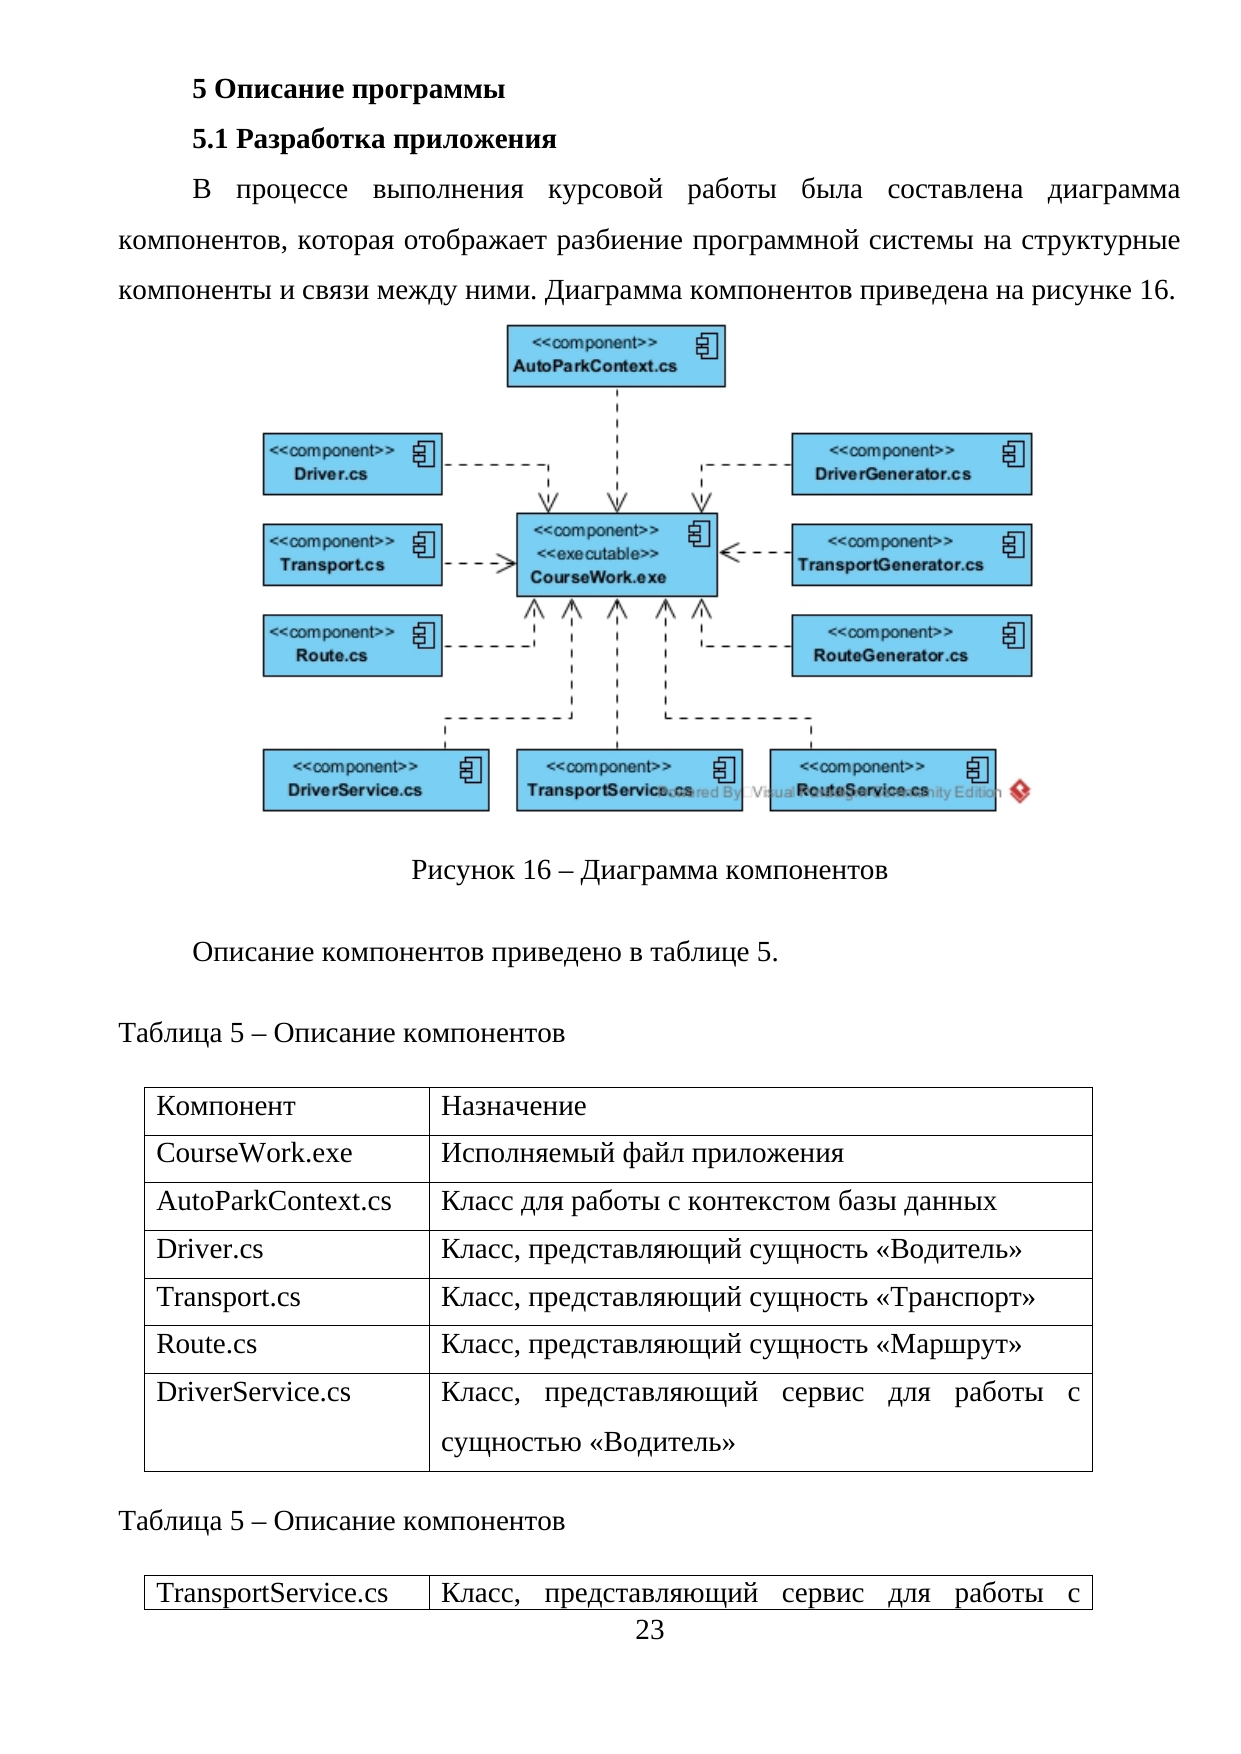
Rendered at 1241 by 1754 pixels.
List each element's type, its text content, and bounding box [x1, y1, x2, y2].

table_cell Класс, представляющий сущность «Маршрут» [430, 1326, 1092, 1373]
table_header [430, 1576, 1092, 1609]
table_cell Класс, представляющий сервис для работы с сущностью «Водитель» [430, 1374, 1092, 1471]
text Таблица 5 – Описание компонентов [118, 1016, 1181, 1049]
table_cell Класс для работы с контекстом базы данных [430, 1183, 1092, 1230]
table_header Назначение [430, 1088, 1092, 1134]
text 5 Описание программы [118, 71, 1181, 104]
picture [260, 322, 1039, 818]
table_cell Driver.cs [145, 1231, 429, 1278]
table_header TransportService.cs [145, 1576, 429, 1609]
table_cell Transport.cs [145, 1279, 429, 1325]
table_cell CourseWork.exe [145, 1136, 429, 1182]
table_header Компонент [145, 1088, 429, 1134]
text Рисунок 16 – Диаграмма компонентов [118, 852, 1181, 886]
table_cell Класс, представляющий сущность «Водитель» [430, 1231, 1092, 1278]
table_cell AutoParkContext.cs [145, 1183, 429, 1230]
text Описание компонентов приведено в таблице 5. [118, 934, 1181, 968]
table_cell DriverService.cs [145, 1374, 429, 1471]
list 5.1 Разработка приложения [118, 121, 1181, 155]
table_cell Route.cs [145, 1326, 429, 1373]
table_cell Класс, представляющий сущность «Транспорт» [430, 1279, 1092, 1325]
table_cell Исполняемый файл приложения [430, 1136, 1092, 1182]
text В процессе выполнения курсовой работы была составлена диаграмма компонентов, которая отображает разбиение программной системы на структурные компоненты и связи между ними. Диаграмма компонентов приведена на рисунке 16. [118, 171, 1181, 306]
text Таблица 5 – Описание компонентов [118, 1503, 1181, 1537]
